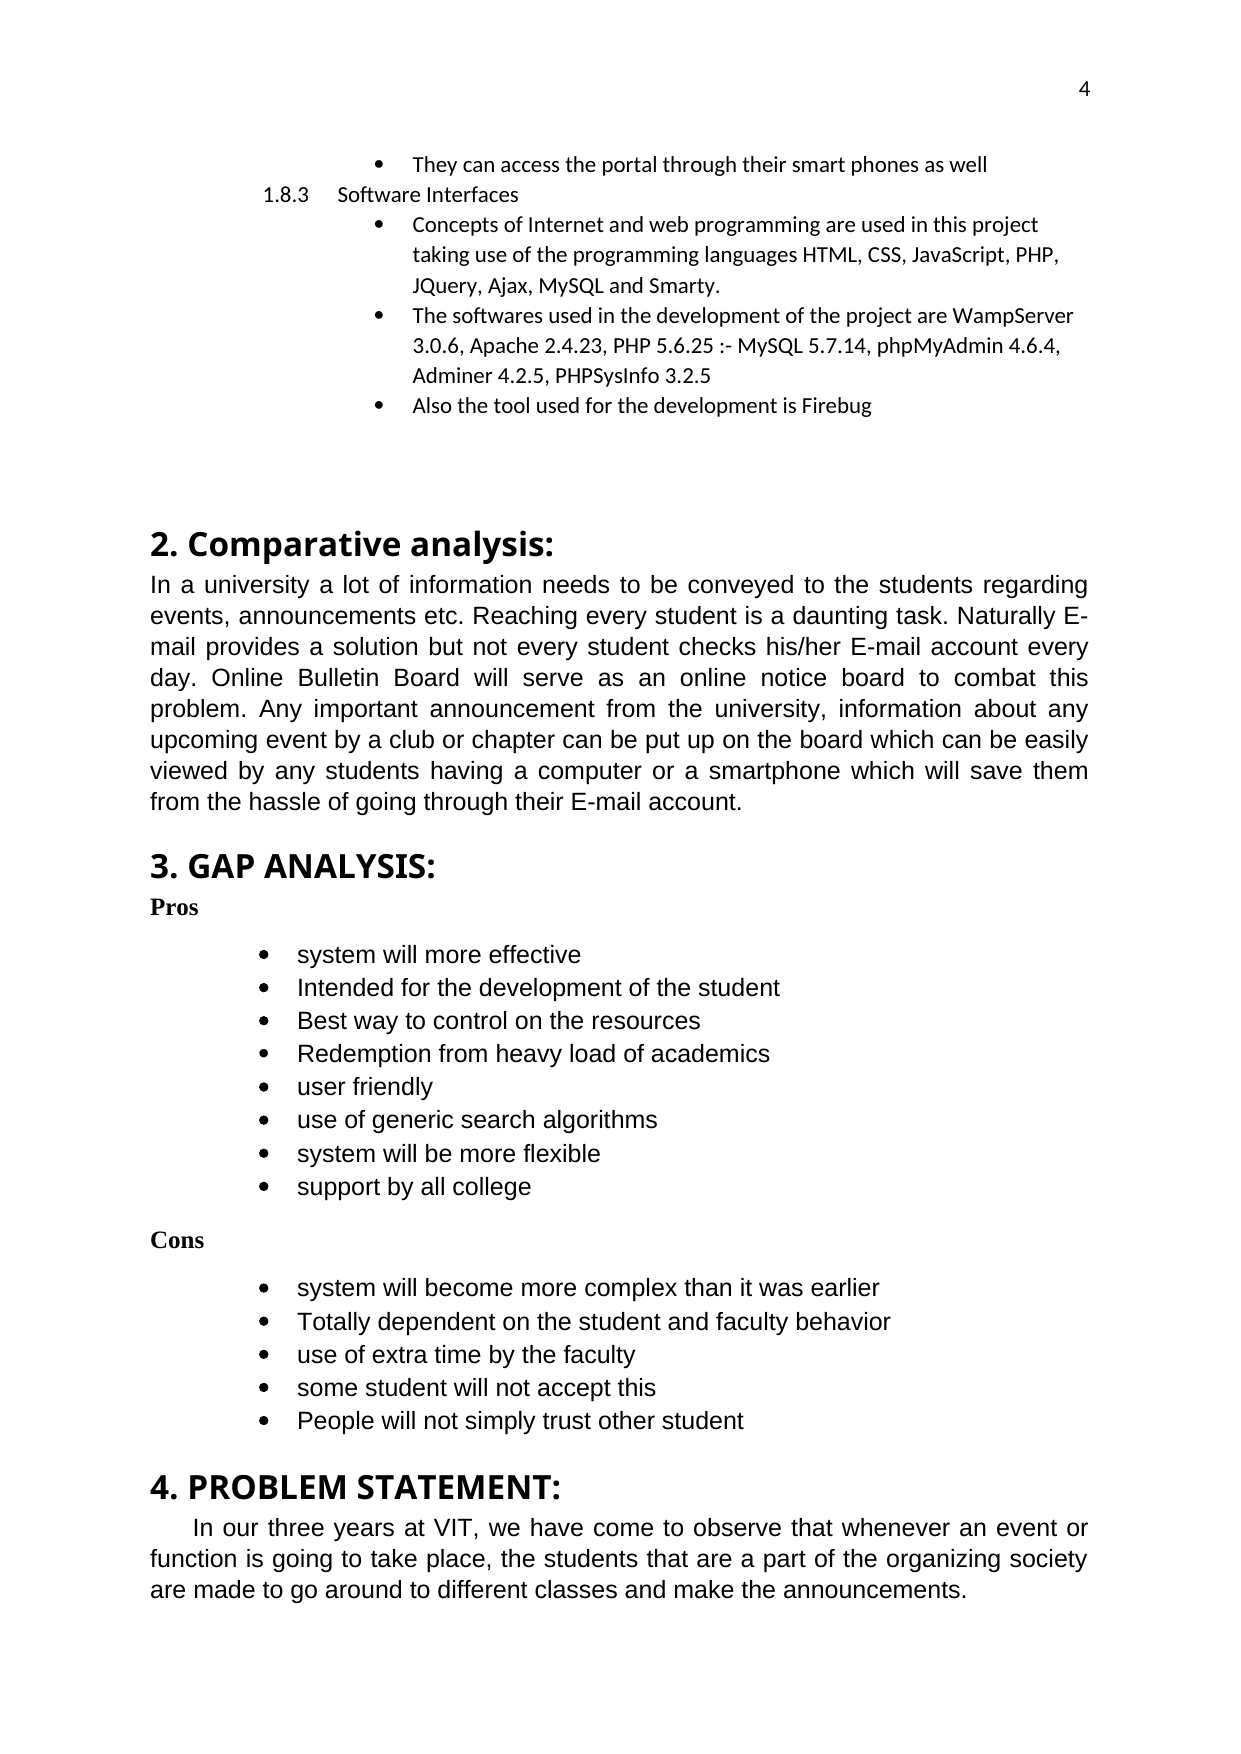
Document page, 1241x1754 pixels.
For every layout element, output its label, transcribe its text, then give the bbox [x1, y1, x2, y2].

list Intended for the development of the student [259, 973, 1090, 1002]
list Concepts of Internet and web programming are used in this project taking use of the programming languages HTML, CSS, JavaScript, PHP, JQuery, Ajax, MySQL and Smarty. [375, 210, 1090, 299]
list Best way to control on the resources [259, 1006, 1090, 1035]
list use of generic search algorithms [259, 1105, 1090, 1134]
text Cons [150, 1226, 1090, 1254]
list People will not simply trust other student [259, 1406, 1090, 1435]
subtitle 3. GAP ANALYSIS: [150, 843, 1090, 888]
list user friendly [259, 1072, 1090, 1101]
subtitle 4. PROBLEM STATEMENT: [150, 1464, 1090, 1509]
list Also the tool used for the development is Firebug [375, 392, 1090, 420]
list system will more effective [259, 940, 1090, 969]
list system will become more complex than it was earlier [259, 1273, 1090, 1302]
subtitle 2. Comparative analysis: [150, 521, 1090, 566]
list Redemption from heavy load of academics [259, 1039, 1090, 1068]
text In a university a lot of information needs to be conveyed to the students regarding events, announcements etc. Reaching every student is a daunting task. Naturally E-mail provides a solution but not every student checks his/her E-mail account every day. Online Bulletin Board will serve as an online notice board to combat this problem. Any important announcement from the university, information about any upcoming event by a club or chapter can be put up on the board which can be easily viewed by any students having a computer or a smartphone which will save them from the hassle of going through their E-mail account. [150, 570, 1090, 816]
text Pros [150, 892, 1090, 921]
text In our three years at VIT, we have come to observe that whenever an event or function is going to take place, the students that are a part of the organizing society are made to go around to different classes and make the announcements. [150, 1513, 1090, 1604]
list system will be more flexible [259, 1138, 1090, 1167]
list They can access the portal through their smart phones as well [375, 150, 1090, 178]
list use of extra time by the faculty [259, 1339, 1090, 1368]
list Software Interfaces [262, 180, 1090, 208]
list support by all college [259, 1172, 1090, 1201]
list The softwares used in the development of the project are WampServer 3.0.6, Apache 2.4.23, PHP 5.6.25 :- MySQL 5.7.14, phpMyAdmin 4.6.4, Adminer 4.2.5, PHPSysInfo 3.2.5 [375, 301, 1090, 389]
list some student will not accept this [259, 1373, 1090, 1402]
list Totally dependent on the student and faculty behavior [259, 1306, 1090, 1335]
